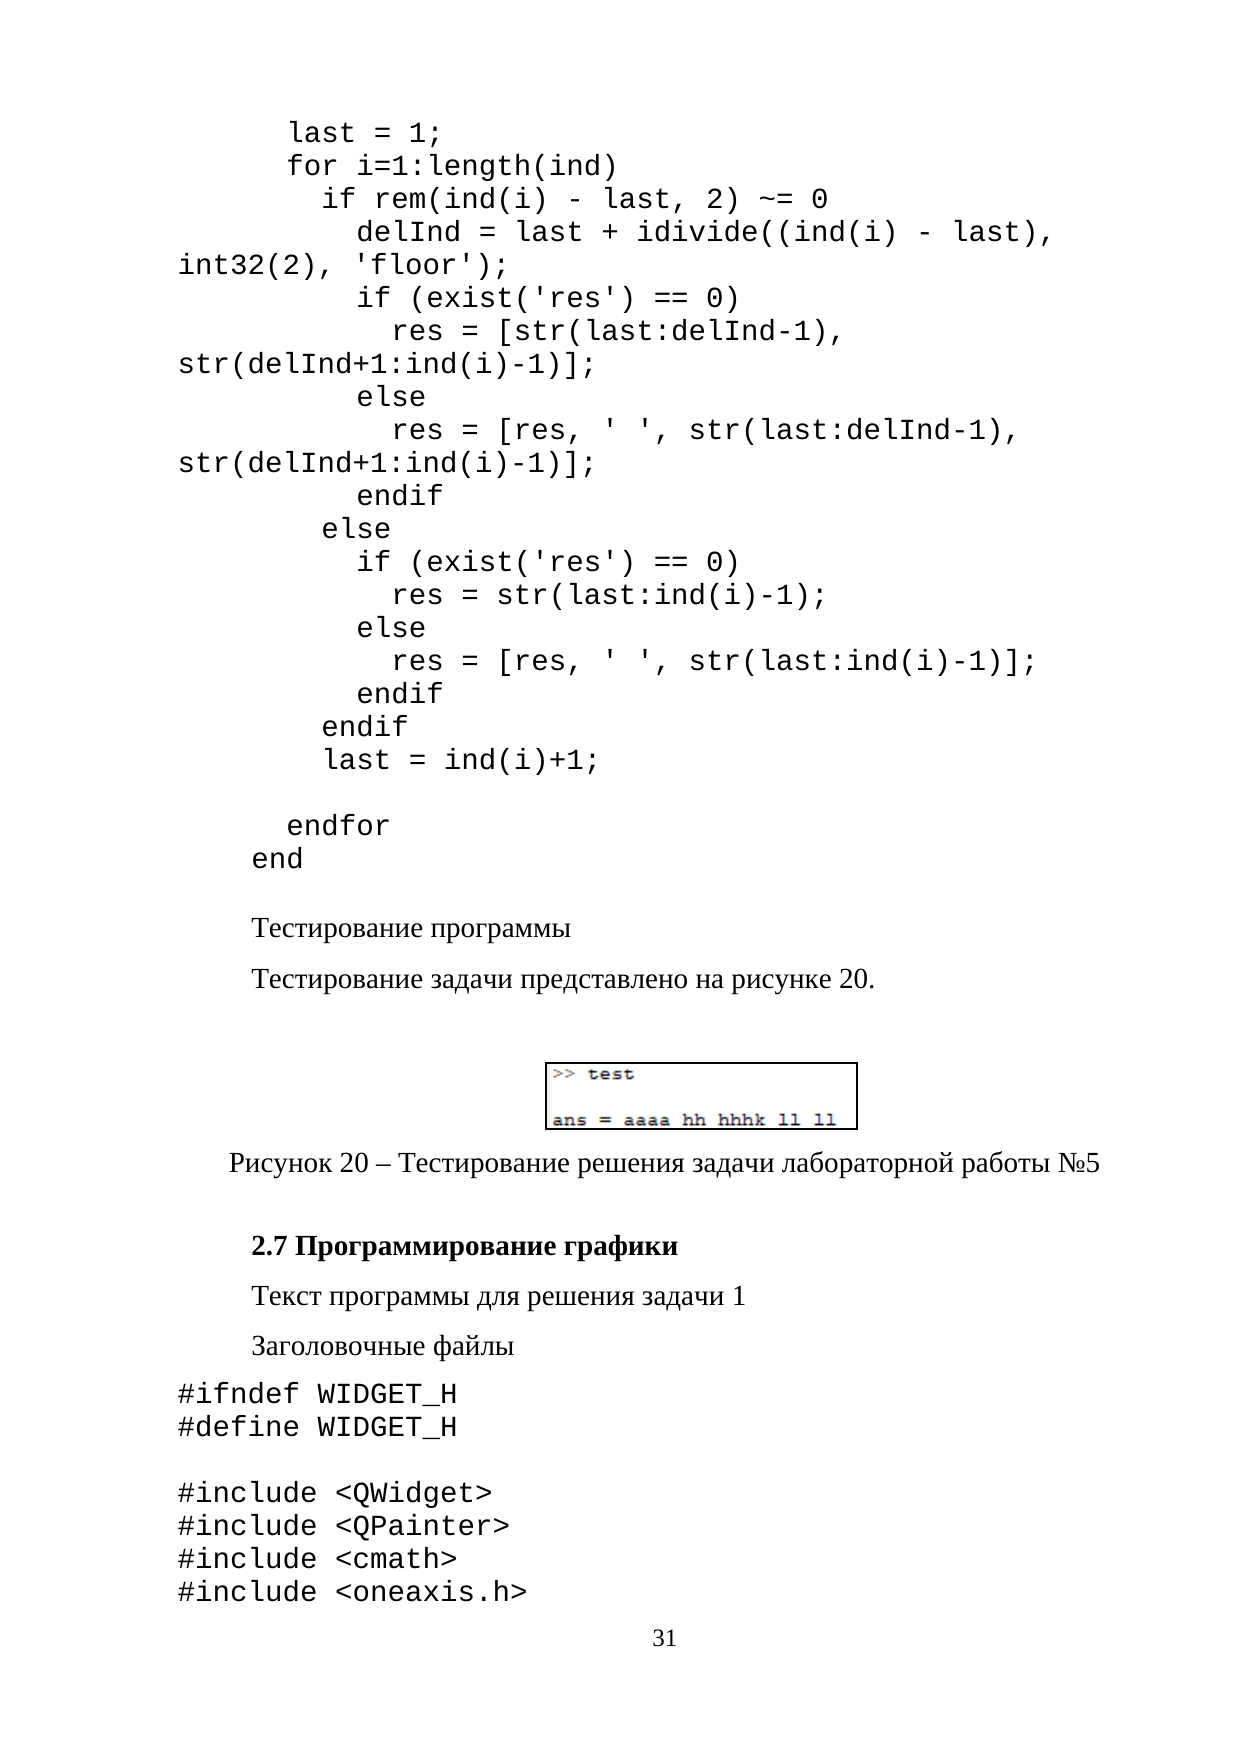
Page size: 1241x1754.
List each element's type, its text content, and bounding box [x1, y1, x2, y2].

text Тестирование задачи представлено на рисунке 20. [177, 961, 1152, 994]
text last = ind(i)+1; [177, 746, 1152, 778]
text Заголовочные файлы [177, 1328, 1152, 1362]
subtitle 2.7 Программирование графики [177, 1228, 1152, 1261]
text #include <cmath> [177, 1544, 1152, 1577]
text else [177, 382, 1152, 415]
text endfor [177, 812, 1152, 844]
text if rem(ind(i) - last, 2) ~= 0 [177, 184, 1152, 217]
text #ifndef WIDGET_H [177, 1379, 1152, 1412]
text #include <QWidget> [177, 1478, 1152, 1511]
text delInd = last + idivide((ind(i) - last), int32(2), 'floor'); [177, 217, 1152, 283]
text res = [str(last:delInd-1), str(delInd+1:ind(i)-1)]; [177, 316, 1152, 382]
text Текст программы для решения задачи 1 [177, 1278, 1152, 1312]
text else [177, 514, 1152, 547]
text end [177, 844, 1152, 878]
text if (exist('res') == 0) [177, 283, 1152, 316]
text endif [177, 712, 1152, 746]
text endif [177, 481, 1152, 514]
text if (exist('res') == 0) [177, 547, 1152, 580]
text #define WIDGET_H [177, 1412, 1152, 1445]
text last = 1; [177, 118, 1152, 151]
text endif [177, 679, 1152, 712]
text #include <oneaxis.h> [177, 1577, 1152, 1610]
text res = str(last:ind(i)-1); [177, 580, 1152, 613]
picture [547, 1064, 856, 1128]
text #include <QPainter> [177, 1511, 1152, 1544]
text res = [res, ' ', str(last:delInd-1), str(delInd+1:ind(i)-1)]; [177, 415, 1152, 481]
text for i=1:length(ind) [177, 151, 1152, 184]
text Рисунок 20 – Тестирование решения задачи лабораторной работы №5 [177, 1145, 1152, 1178]
text Тестирование программы [177, 911, 1152, 944]
text else [177, 613, 1152, 646]
text res = [res, ' ', str(last:ind(i)-1)]; [177, 646, 1152, 679]
